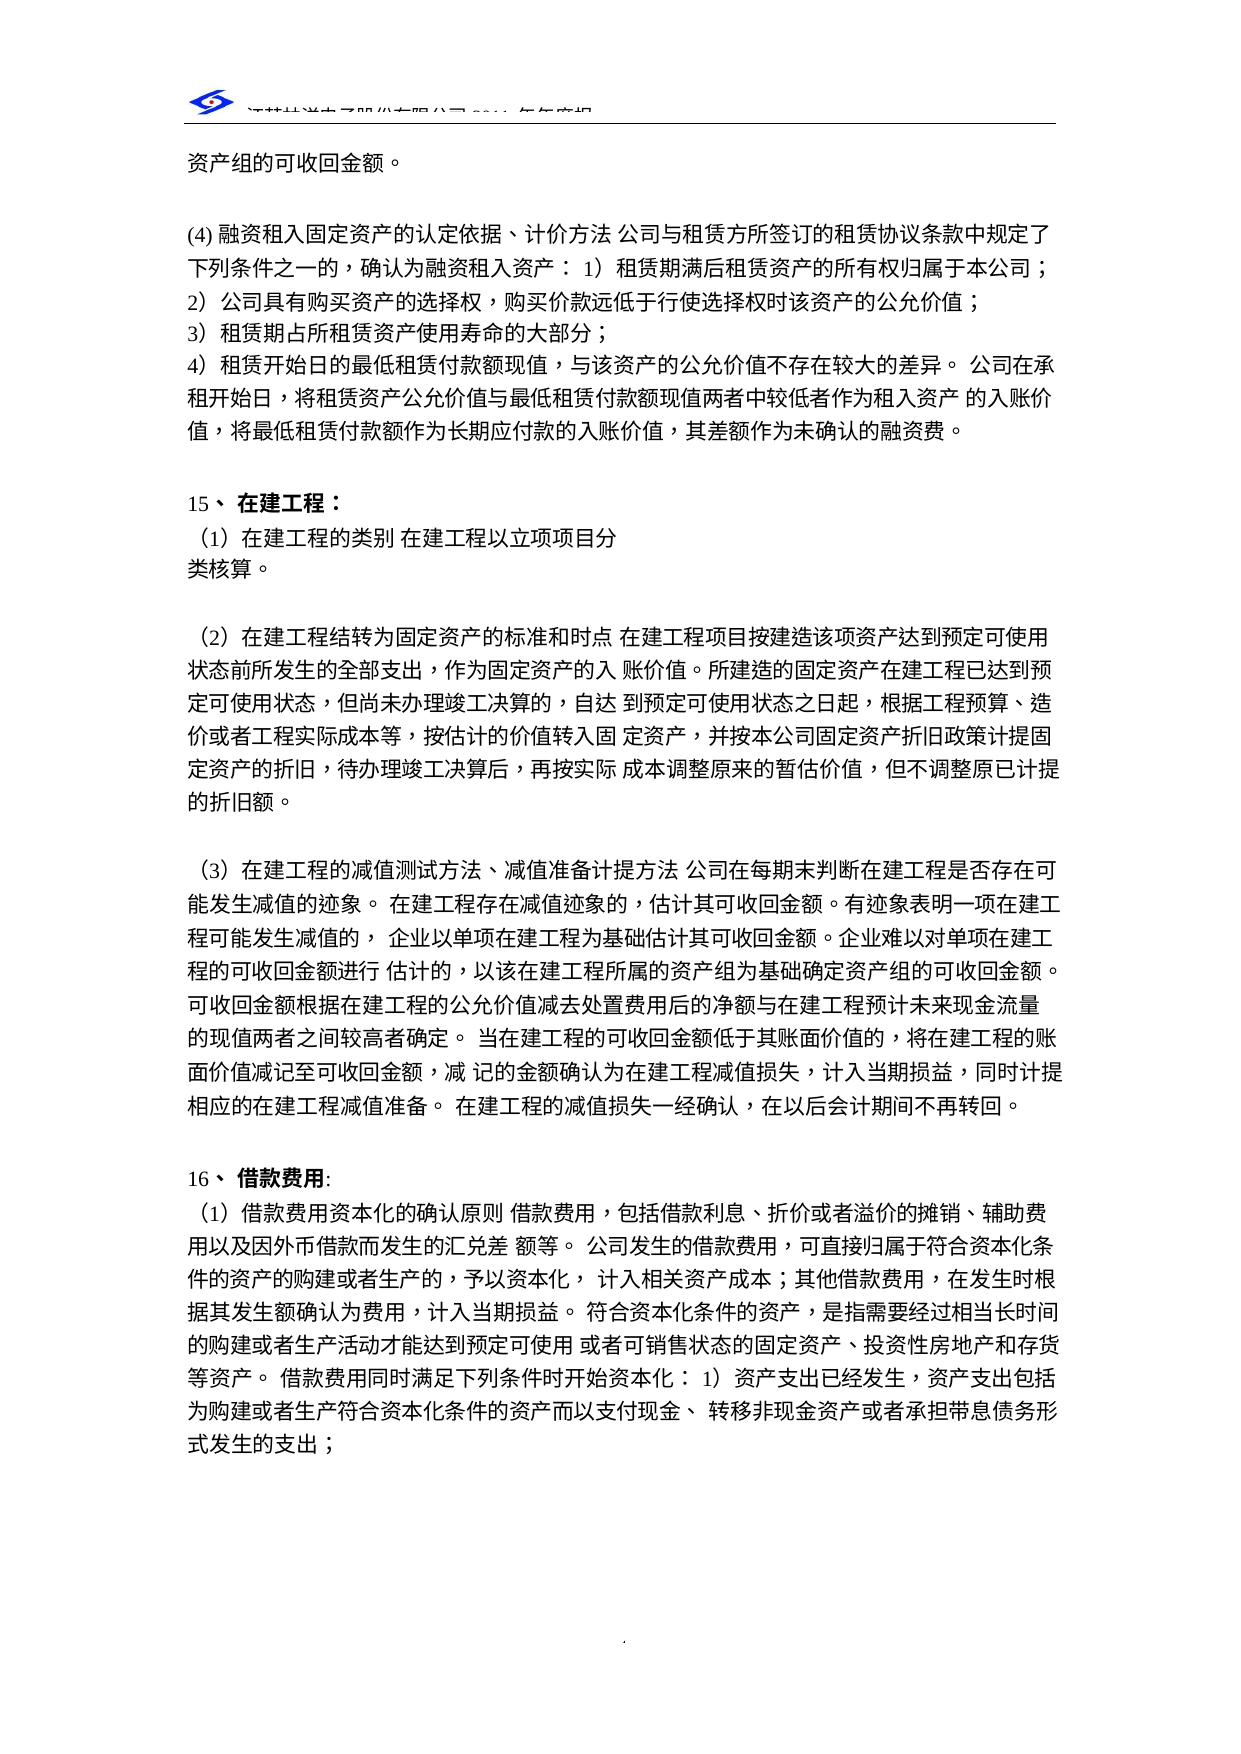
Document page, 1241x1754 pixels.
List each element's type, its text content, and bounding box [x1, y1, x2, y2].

text 4）租赁开始日的最低租赁付款额现值，与该资产的公允价值不存在较大的差异。 公司在承租开始日，将租赁资产公允价值与最低租赁付款额现值两者中较低者作为租入资产 的入账价值，将最低租赁付款额作为长期应付款的入账价值，其差额作为未确认的融资费。 [187, 350, 1066, 446]
text （1）借款费用资本化的确认原则 借款费用，包括借款利息、折价或者溢价的摊销、辅助费用以及因外币借款而发生的汇兑差 额等。 公司发生的借款费用，可直接归属于符合资本化条件的资产的购建或者生产的，予以资本化， 计入相关资产成本；其他借款费用，在发生时根据其发生额确认为费用，计入当期损益。 符合资本化条件的资产，是指需要经过相当长时间的购建或者生产活动才能达到预定可使用 或者可销售状态的固定资产、投资性房地产和存货等资产。 借款费用同时满足下列条件时开始资本化： 1）资产支出已经发生，资产支出包括为购建或者生产符合资本化条件的资产而以支付现金、 转移非现金资产或者承担带息债务形式发生的支出； [187, 1198, 1066, 1459]
text 16、 借款费用: [187, 1163, 1066, 1193]
text 15、 在建工程： [187, 488, 1066, 517]
text (4) 融资租入固定资产的认定依据、计价方法 公司与租赁方所签订的租赁协议条款中规定了下列条件之一的，确认为融资租入资产： 1）租赁期满后租赁资产的所有权归属于本公司； [187, 219, 1066, 283]
text （3）在建工程的减值测试方法、减值准备计提方法 公司在每期末判断在建工程是否存在可能发生减值的迹象。 在建工程存在减值迹象的，估计其可收回金额。有迹象表明一项在建工程可能发生减值的， 企业以单项在建工程为基础估计其可收回金额。企业难以对单项在建工程的可收回金额进行 估计的，以该在建工程所属的资产组为基础确定资产组的可收回金额。 可收回金额根据在建工程的公允价值减去处置费用后的净额与在建工程预计未来现金流量 的现值两者之间较高者确定。 当在建工程的可收回金额低于其账面价值的，将在建工程的账面价值减记至可收回金额，减 记的金额确认为在建工程减值损失，计入当期损益，同时计提相应的在建工程减值准备。 在建工程的减值损失一经确认，在以后会计期间不再转回。 [187, 855, 1066, 1121]
text 资产组的可收回金额。 [187, 148, 1066, 177]
picture [186, 88, 237, 116]
text 3）租赁期占所租赁资产使用寿命的大部分； [187, 318, 1066, 348]
text （2）在建工程结转为固定资产的标准和时点 在建工程项目按建造该项资产达到预定可使用状态前所发生的全部支出，作为固定资产的入 账价值。所建造的固定资产在建工程已达到预定可使用状态，但尚未办理竣工决算的，自达 到预定可使用状态之日起，根据工程预算、造价或者工程实际成本等，按估计的价值转入固 定资产，并按本公司固定资产折旧政策计提固定资产的折旧，待办理竣工决算后，再按实际 成本调整原来的暂估价值，但不调整原已计提的折旧额。 [187, 622, 1066, 817]
text （1）在建工程的类别 在建工程以立项项目分类核算。 [187, 523, 622, 584]
text 2）公司具有购买资产的选择权，购买价款远低于行使选择权时该资产的公允价值； [187, 287, 1066, 316]
